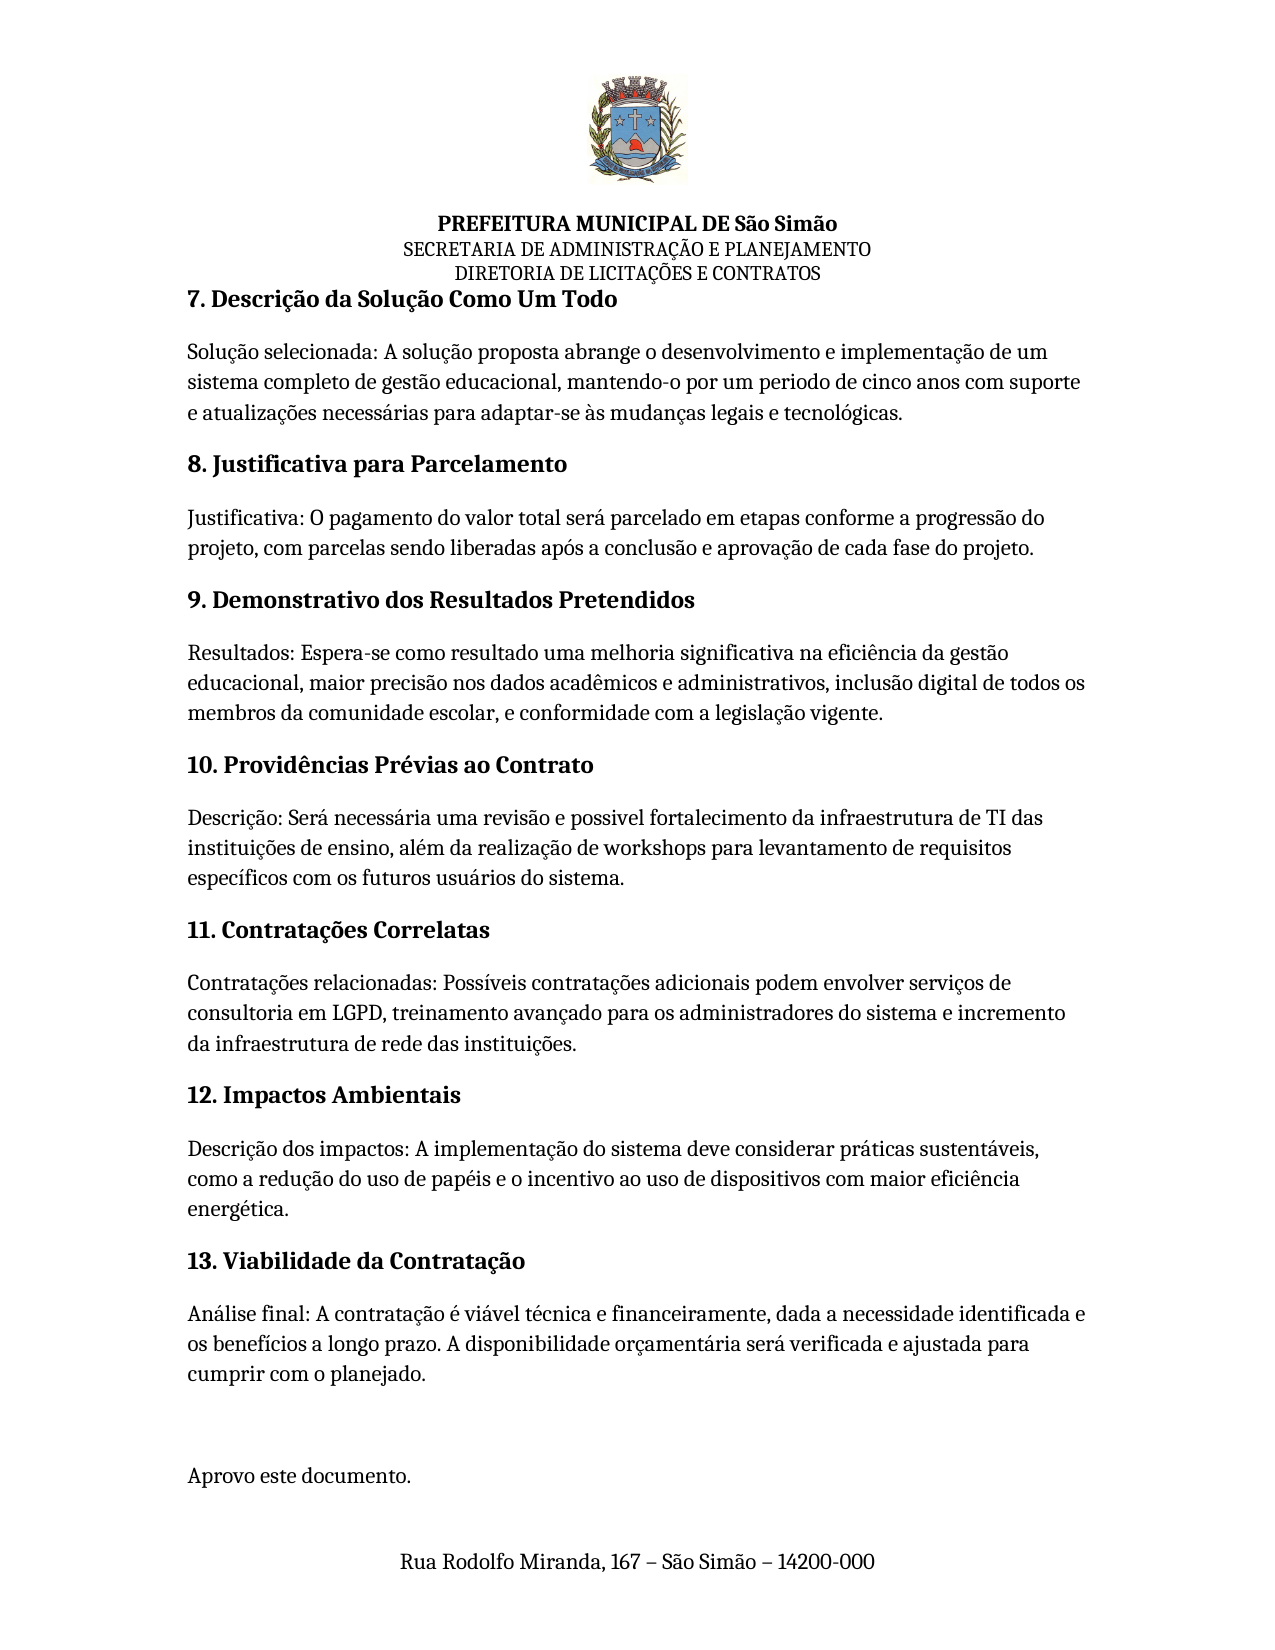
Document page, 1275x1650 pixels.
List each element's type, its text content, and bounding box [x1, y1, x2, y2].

text Resultados: Espera-se como resultado uma melhoria significativa na eficiência da gestão educacional, maior precisão nos dados acadêmicos e administrativos, inclusão digital de todos os membros da comunidade escolar, e conformidade com a legislação vigente. [187, 639, 1087, 726]
text 10. Providências Prévias ao Contrato [187, 751, 1087, 779]
text Solução selecionada: A solução proposta abrange o desenvolvimento e implementação de um sistema completo de gestão educacional, mantendo-o por um periodo de cinco anos com suporte e atualizações necessárias para adaptar-se às mudanças legais e tecnológicas. [187, 339, 1087, 426]
text Contratações relacionadas: Possíveis contratações adicionais podem envolver serviços de consultoria em LGPD, treinamento avançado para os administradores do sistema e incremento da infraestrutura de rede das instituições. [187, 970, 1087, 1057]
text Aprovo este documento. [187, 1463, 1087, 1489]
text Justificativa: O pagamento do valor total será parcelado em etapas conforme a progressão do projeto, com parcelas sendo liberadas após a conclusão e aprovação de cada fase do projeto. [187, 504, 1087, 561]
text 11. Contratações Correlatas [187, 916, 1087, 945]
picture [587, 74, 688, 185]
text 7. Descrição da Solução Como Um Todo [187, 285, 1087, 314]
text 8. Justificativa para Parcelamento [187, 450, 1087, 479]
text Descrição dos impactos: A implementação do sistema deve considerar práticas sustentáveis, como a redução do uso de papéis e o incentivo ao uso de dispositivos com maior eficiência energética. [187, 1135, 1087, 1222]
text Descrição: Será necessária uma revisão e possivel fortalecimento da infraestrutura de TI das instituições de ensino, além da realização de workshops para levantamento de requisitos específicos com os futuros usuários do sistema. [187, 805, 1087, 891]
text 9. Demonstrativo dos Resultados Pretendidos [187, 586, 1087, 614]
text 13. Viabilidade da Contratação [187, 1247, 1087, 1276]
text Análise final: A contratação é viável técnica e financeiramente, dada a necessidade identificada e os benefícios a longo prazo. A disponibilidade orçamentária será verificada e ajustada para cumprir com o planejado. [187, 1301, 1087, 1387]
text 12. Impactos Ambientais [187, 1081, 1087, 1110]
